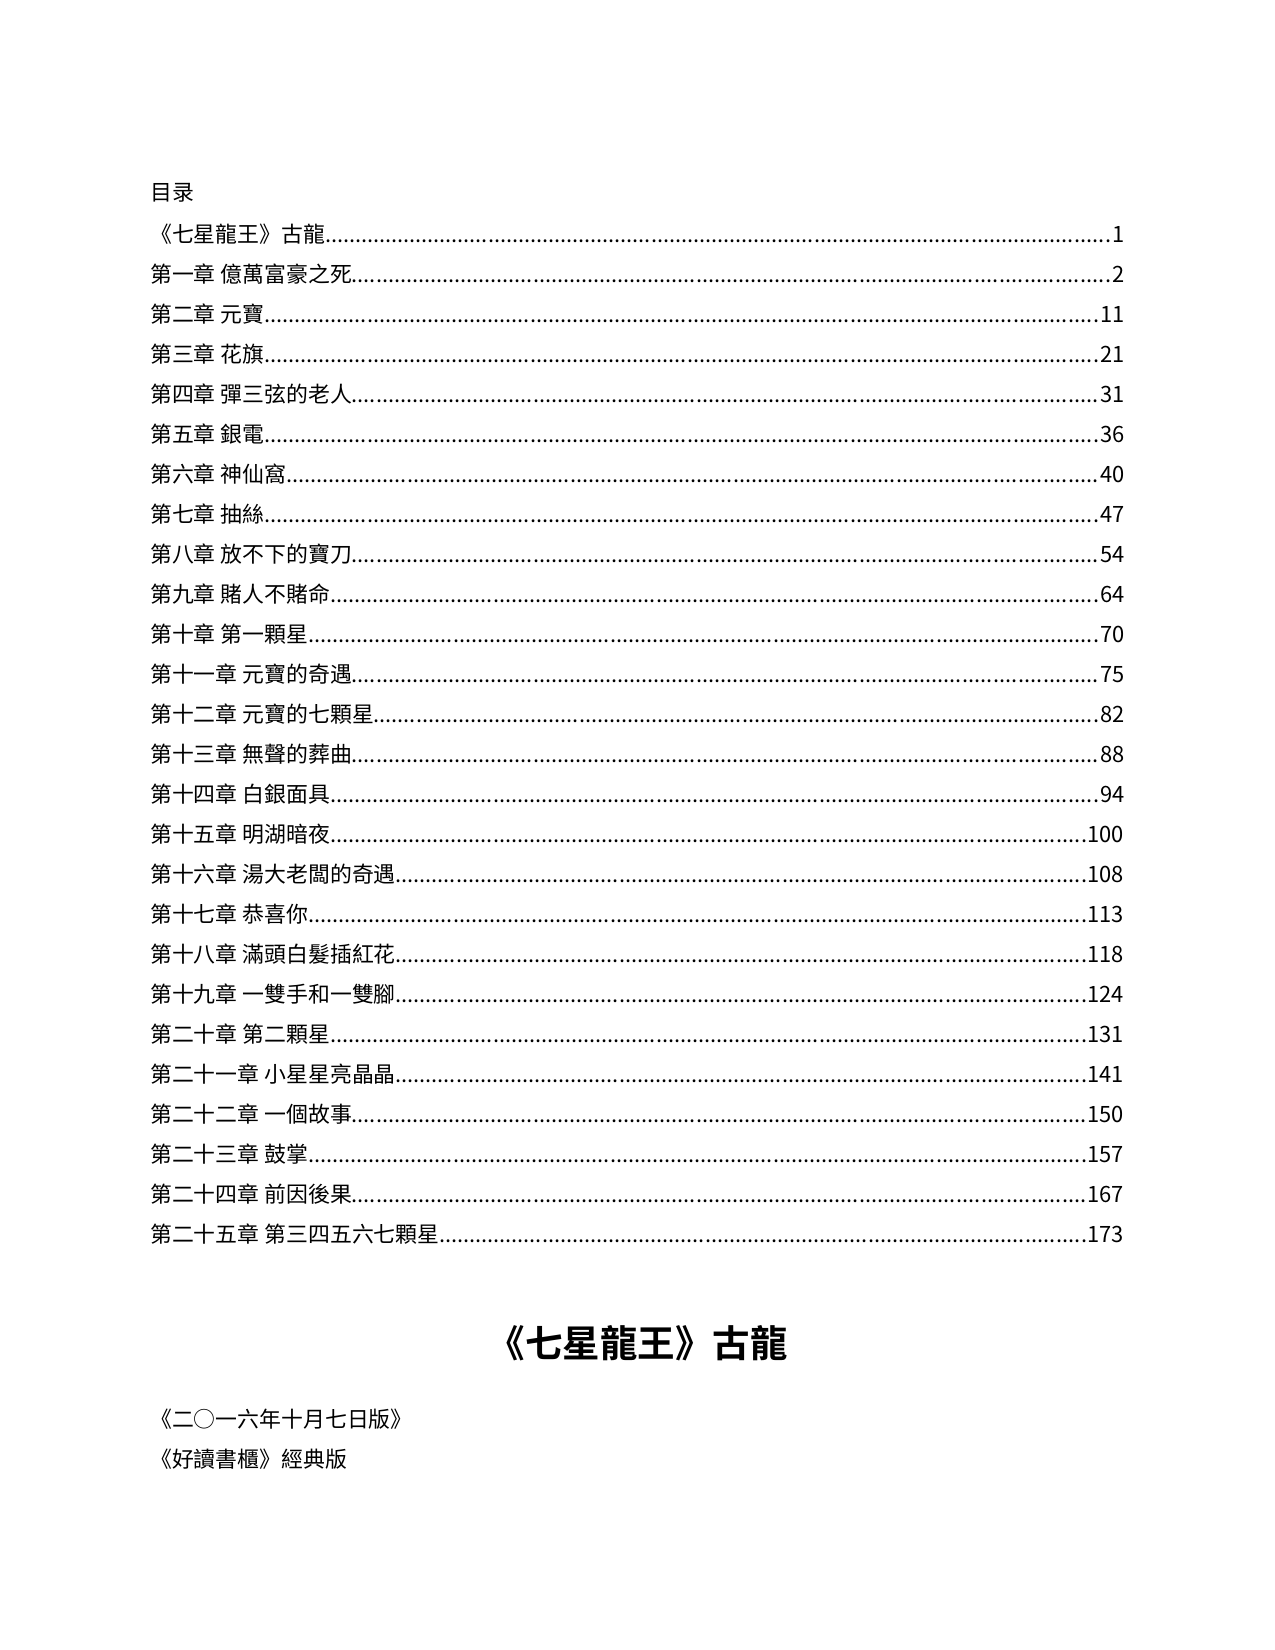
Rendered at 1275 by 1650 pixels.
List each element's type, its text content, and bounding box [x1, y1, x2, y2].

text 《好讀書櫃》經典版 [150, 1433, 1125, 1473]
text 《二○一六年十月七日版》 [150, 1393, 1125, 1433]
subtitle 《七星龍王》古龍 [150, 1314, 1125, 1368]
